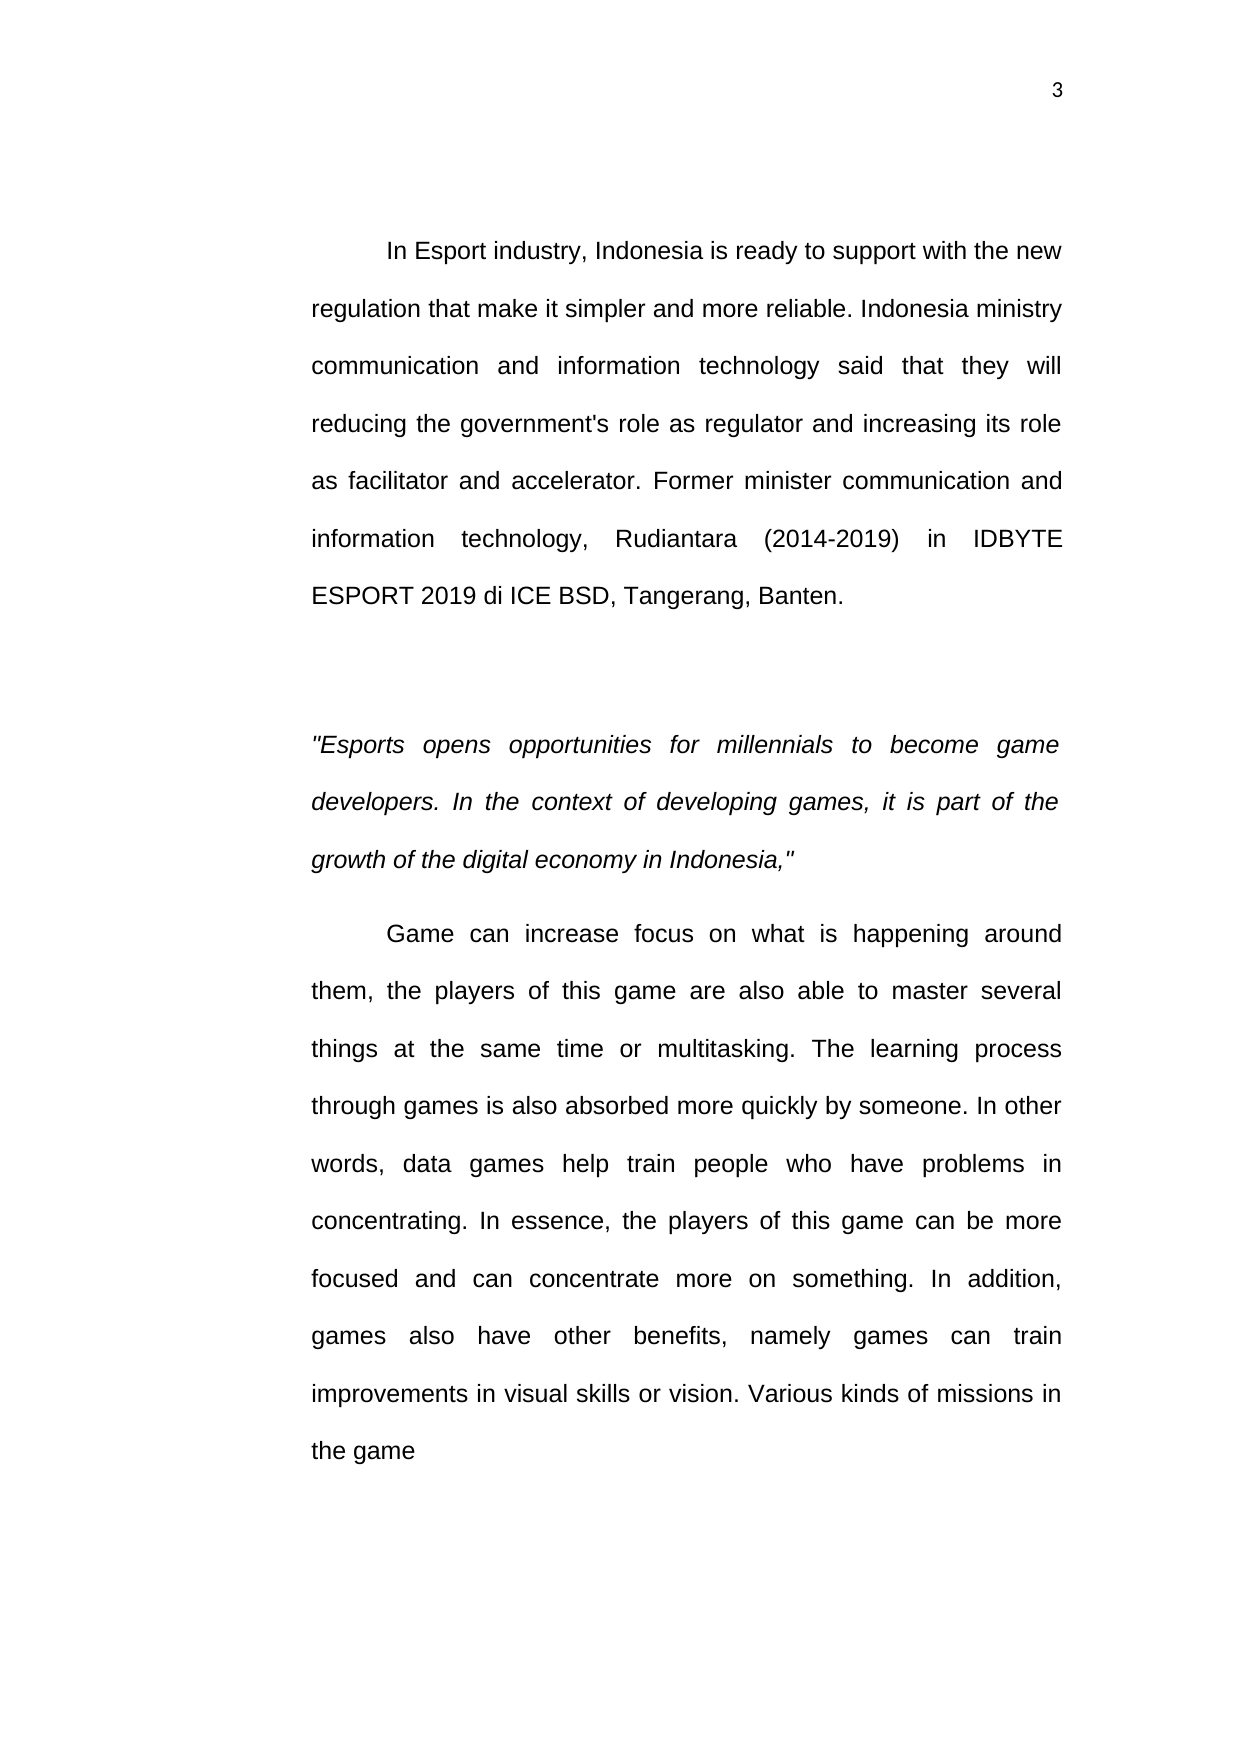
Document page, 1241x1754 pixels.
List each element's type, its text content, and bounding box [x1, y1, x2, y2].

text Game can increase focus on what is happening around them, the players of this game are also able to master several things at the same time or multitasking. The learning process through games is also absorbed more quickly by someone. In other words, data games help train people who have problems in concentrating. In essence, the players of this game can be more focused and can concentrate more on something. In addition, games also have other benefits, namely games can train improvements in visual skills or vision. Various kinds of missions in the game [311, 919, 1063, 1465]
text In Esport industry, Indonesia is ready to support with the new regulation that make it simpler and more reliable. Indonesia ministry communication and information technology said that they will reducing the government's role as regulator and increasing its role as facilitator and accelerator. Former minister communication and information technology, Rudiantara (2014-2019) in IDBYTE ESPORT 2019 di ICE BSD, Tangerang, Banten. [311, 236, 1063, 610]
text "Esports opens opportunities for millennials to become game developers. In the context of developing games, it is part of the growth of the digital economy in Indonesia," [311, 729, 1063, 873]
